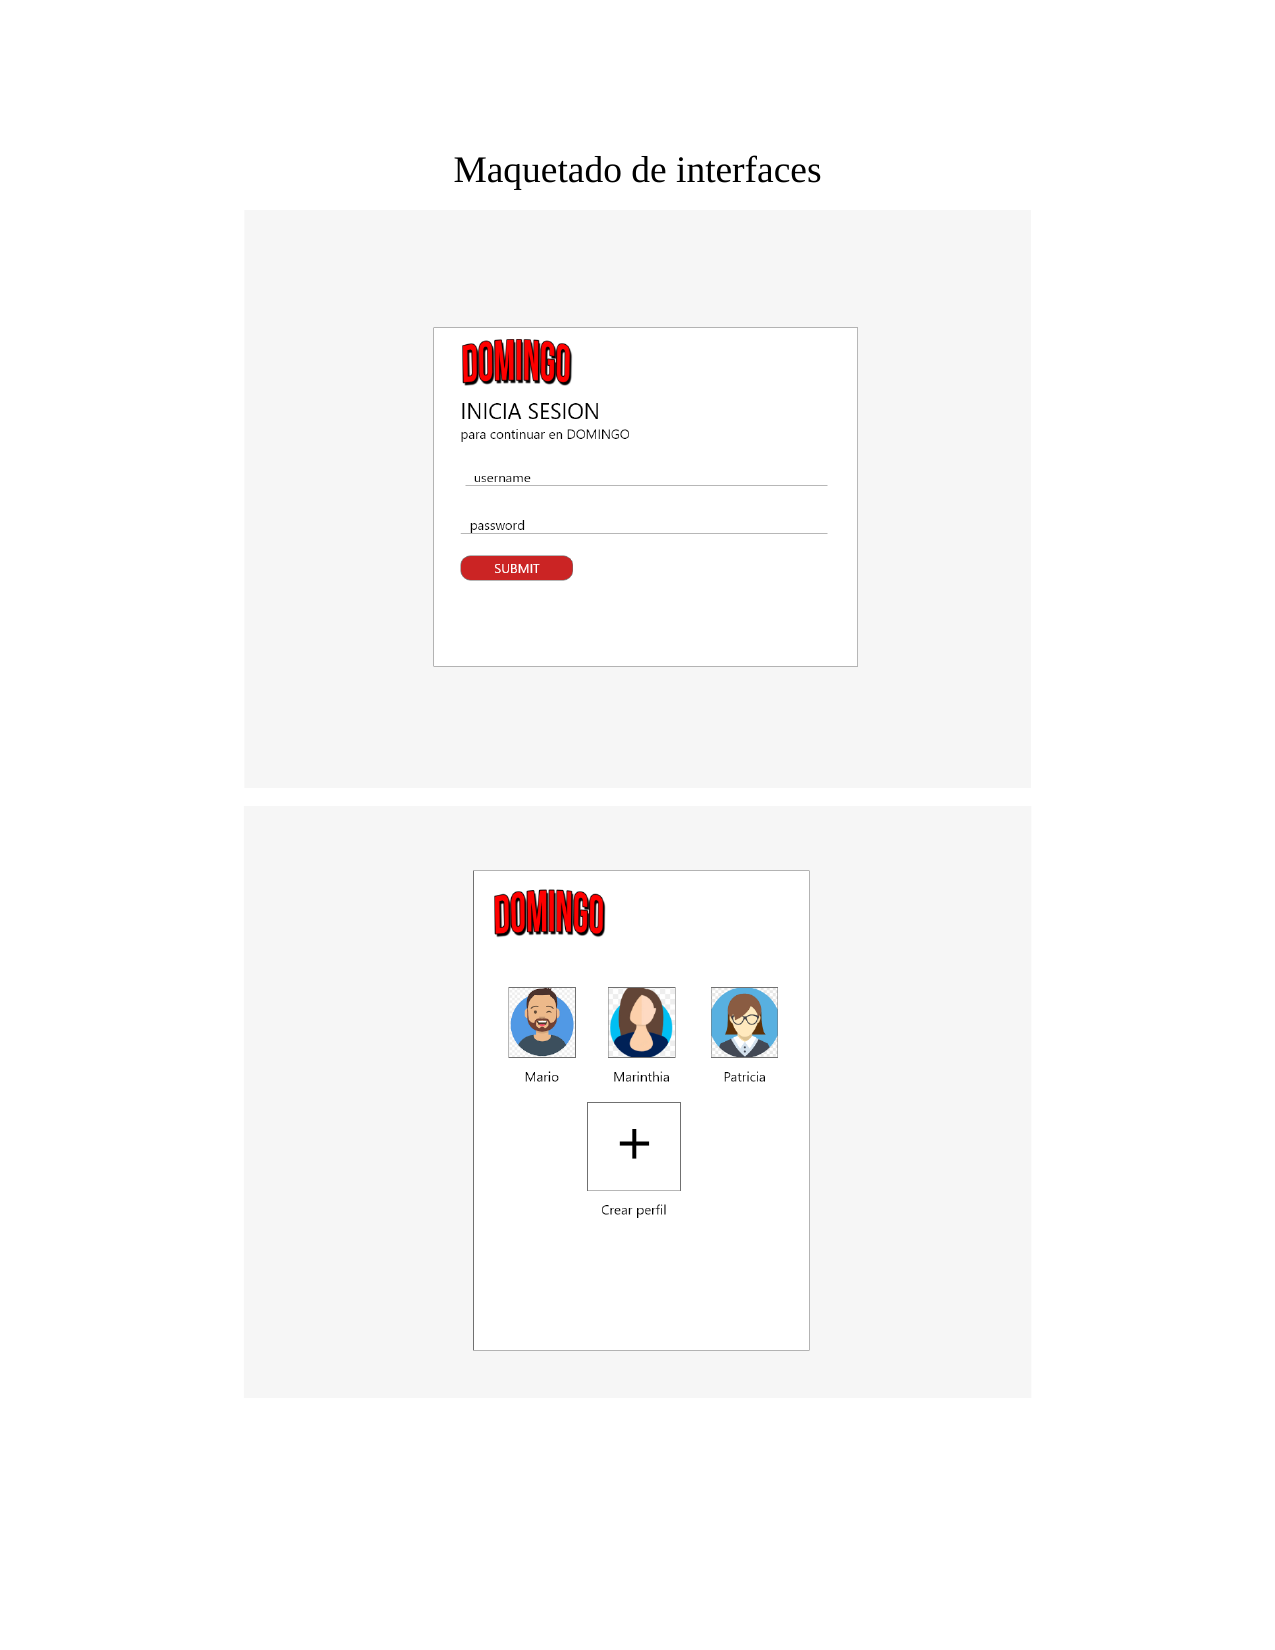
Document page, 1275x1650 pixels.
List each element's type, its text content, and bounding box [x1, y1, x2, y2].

text Maquetado de interfaces [177, 148, 1098, 191]
picture [243, 806, 1032, 1398]
picture [244, 210, 1031, 788]
